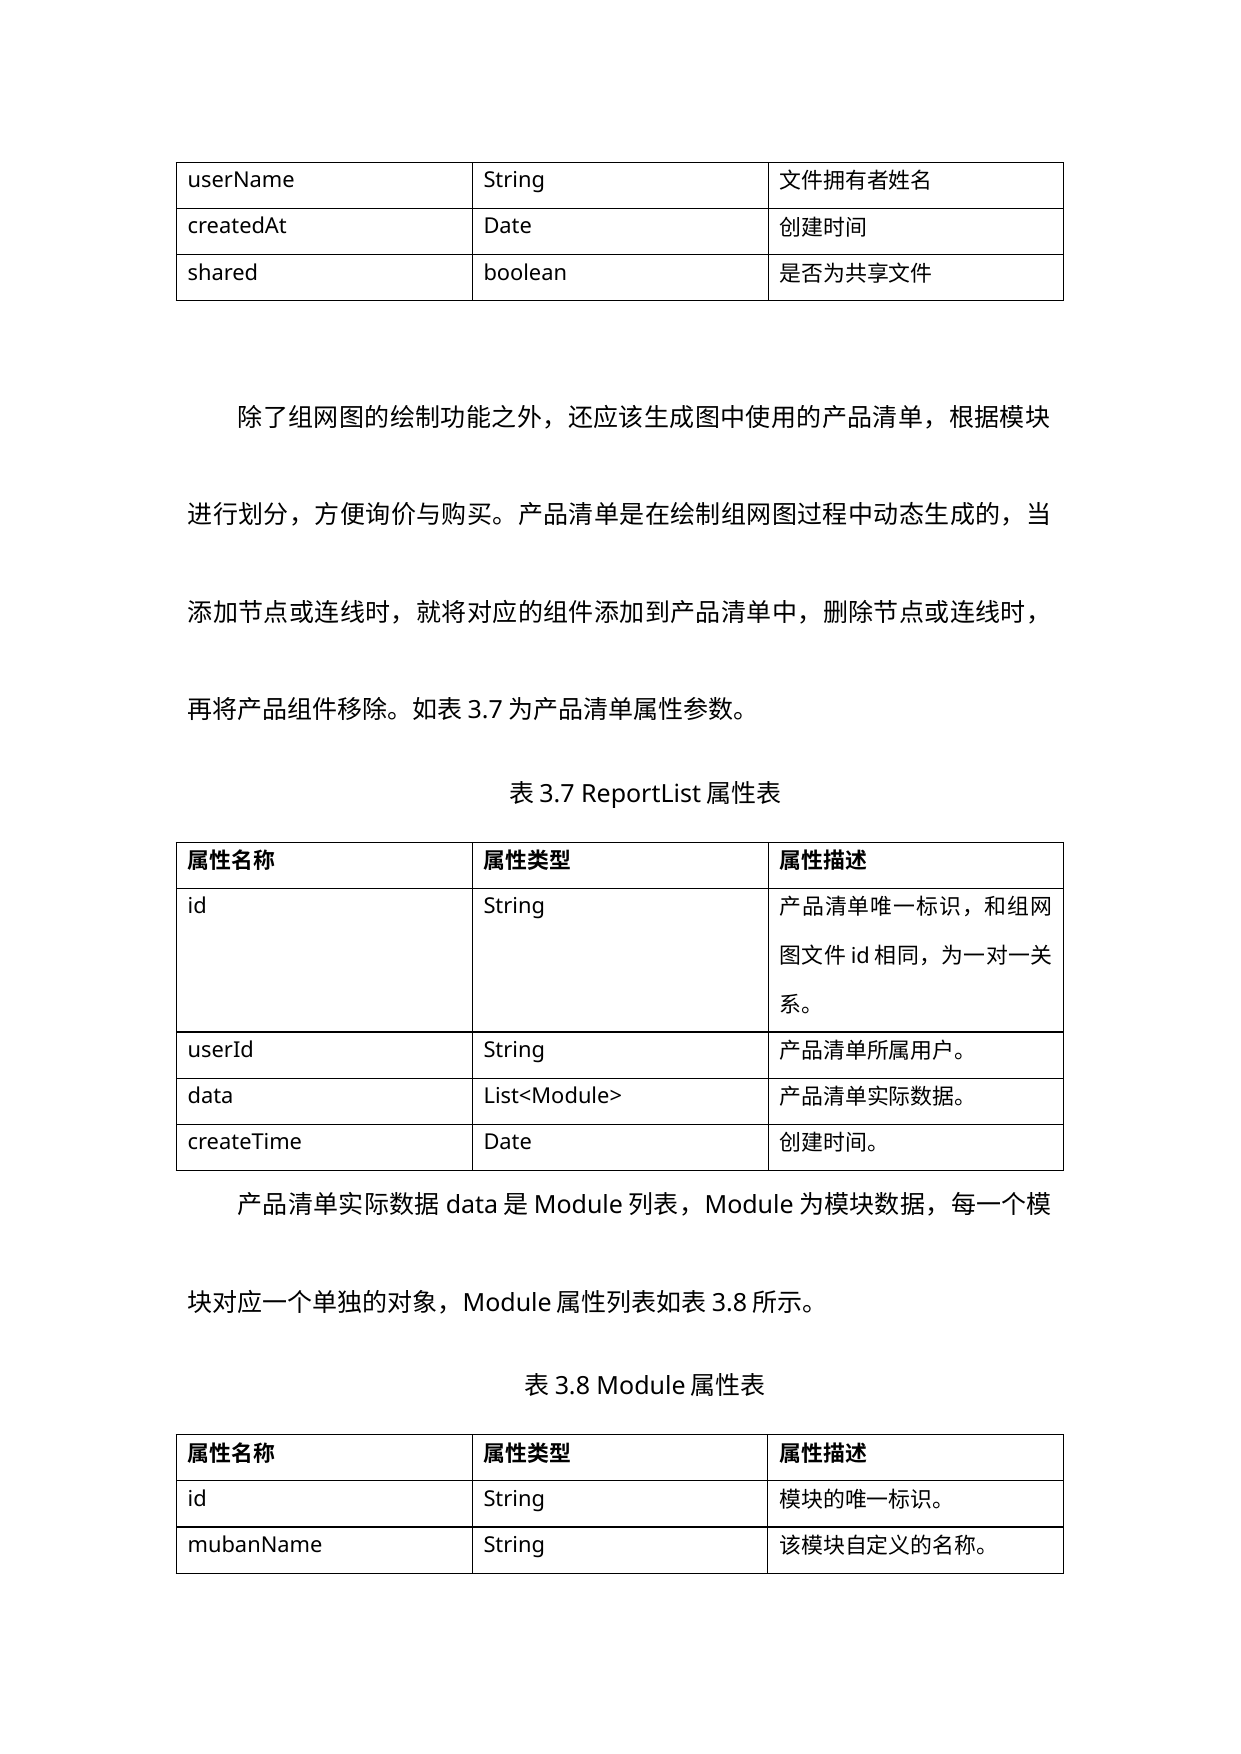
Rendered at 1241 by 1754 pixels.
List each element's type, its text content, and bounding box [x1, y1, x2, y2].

table_cell 创建时间 [769, 209, 1063, 254]
table_cell 产品清单实际数据。 [769, 1079, 1063, 1123]
table_cell id [177, 1481, 472, 1526]
table_cell 是否为共享文件 [769, 255, 1063, 300]
table_cell userName [177, 163, 472, 208]
text 除了组网图的绘制功能之外，还应该生成图中使用的产品清单，根据模块进行划分，方便询价与购买。产品清单是在绘制组网图过程中动态生成的，当添加节点或连线时，就将对应的组件添加到产品清单中，删除节点或连线时，再将产品组件移除。如表3.7为产品清单属性参数。 [187, 383, 1053, 741]
table_cell createTime [177, 1125, 472, 1169]
table_cell String [473, 163, 768, 208]
table_cell String [473, 1528, 767, 1572]
table_cell String [473, 1033, 768, 1077]
table_cell List<Module> [473, 1079, 768, 1123]
table_cell data [177, 1079, 472, 1123]
table_cell String [473, 1481, 767, 1526]
table_header 属性类型 [473, 843, 768, 888]
table_cell boolean [473, 255, 768, 300]
table_cell createdAt [177, 209, 472, 254]
table_cell 文件拥有者姓名 [769, 163, 1063, 208]
table_header 属性名称 [177, 1435, 472, 1480]
table_cell mubanName [177, 1528, 472, 1572]
table_cell 该模块自定义的名称。 [768, 1528, 1063, 1572]
table_cell 产品清单唯一标识，和组网图文件id相同，为一对一关系。 [769, 889, 1063, 1031]
table_cell 创建时间。 [769, 1125, 1063, 1169]
table_cell 模块的唯一标识。 [768, 1481, 1063, 1526]
table_cell 产品清单所属用户。 [769, 1033, 1063, 1077]
table_header 属性描述 [769, 843, 1063, 888]
table_cell Date [473, 1125, 768, 1169]
table_header 属性类型 [473, 1435, 767, 1480]
table_header 属性描述 [768, 1435, 1063, 1480]
text 表3.7 ReportList属性表 [187, 759, 1053, 824]
table_header 属性名称 [177, 843, 472, 888]
table_cell id [177, 889, 472, 1031]
text 表3.8 Module属性表 [187, 1351, 1053, 1416]
table_cell Date [473, 209, 768, 254]
table_cell shared [177, 255, 472, 300]
table_cell String [473, 889, 768, 1031]
text 产品清单实际数据data是Module列表，Module为模块数据，每一个模块对应一个单独的对象，Module属性列表如表3.8所示。 [187, 1171, 1053, 1333]
table_cell userId [177, 1033, 472, 1077]
